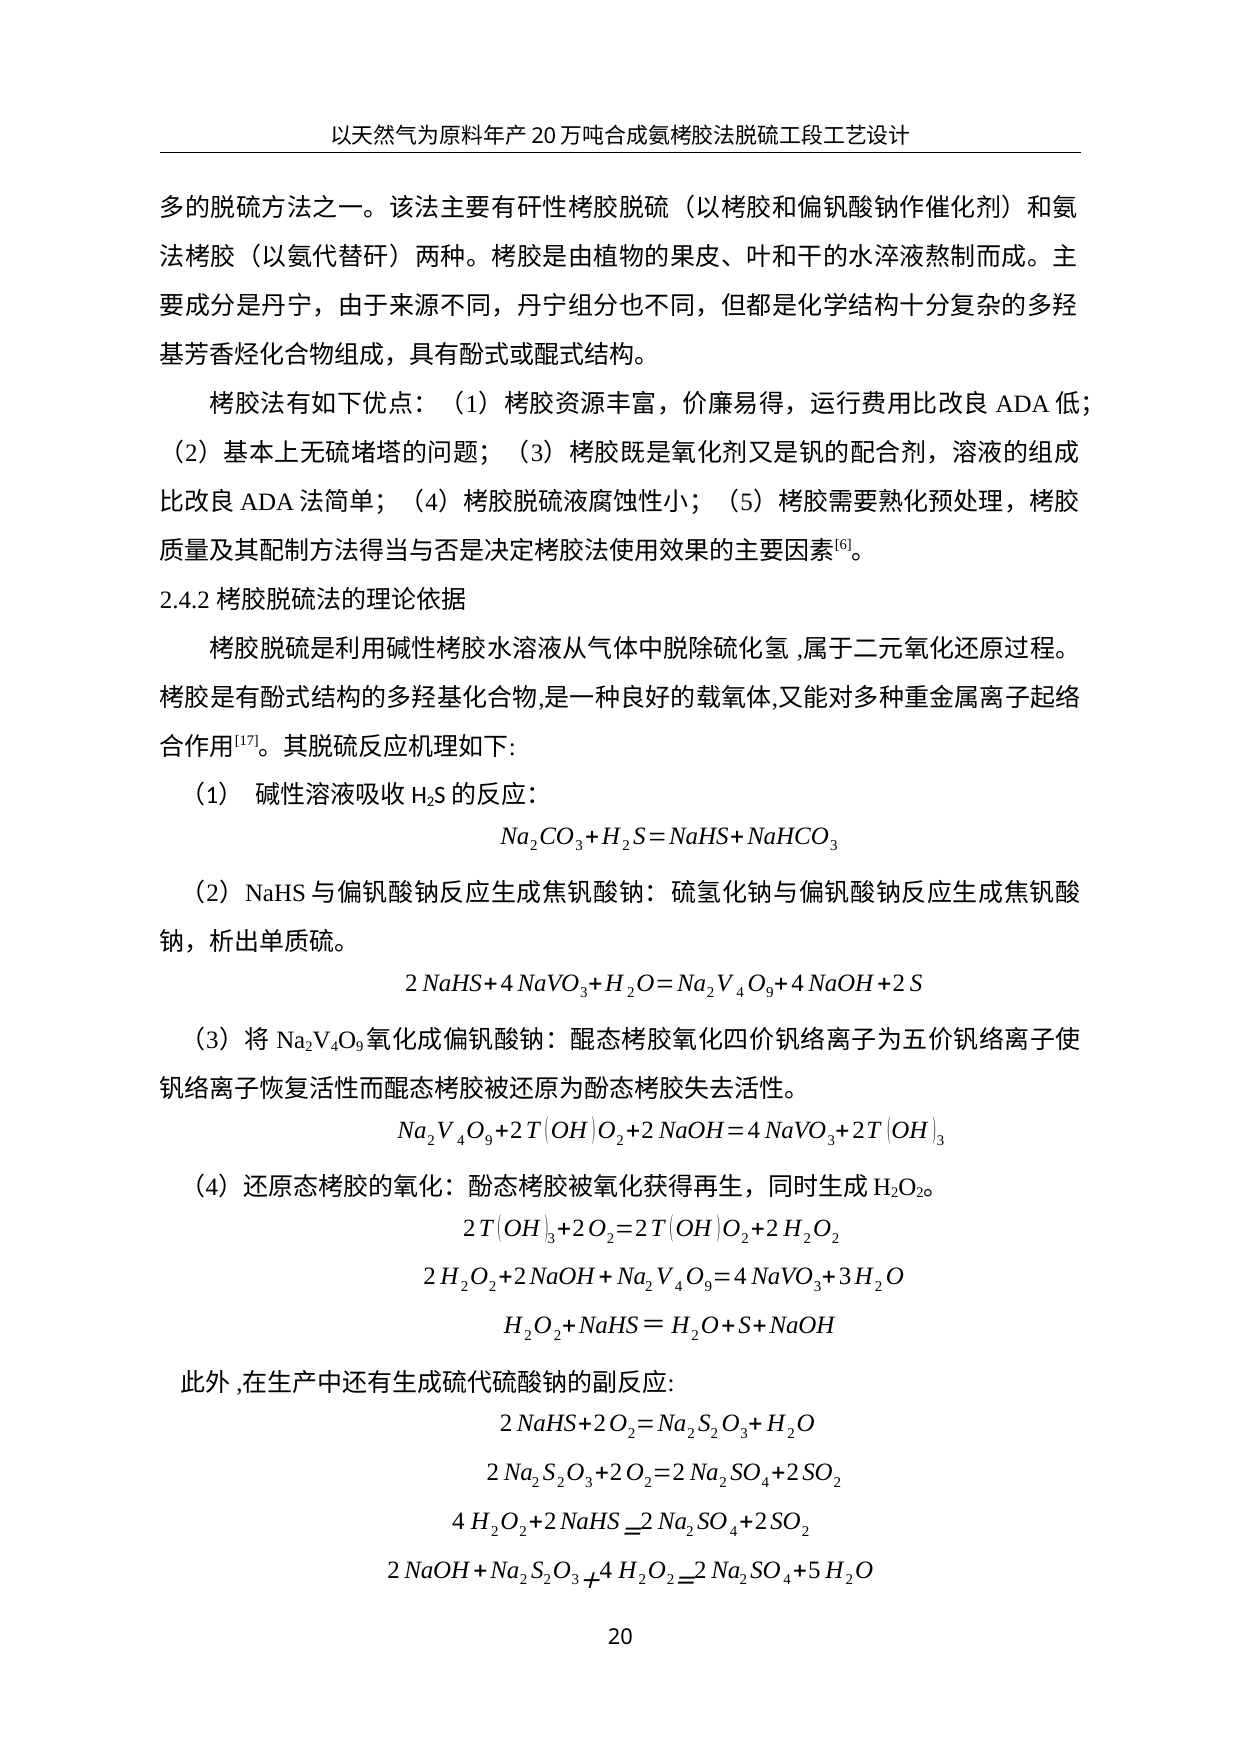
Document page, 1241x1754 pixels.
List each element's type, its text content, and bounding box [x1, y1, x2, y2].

text （3）将 Na2V4O9氧化成偏钒酸钠：醌态栲胶氧化四价钒络离子为五价钒络离子使钒络离子恢复活性而醌态栲胶被还原为酚态栲胶失去活性。 [159, 1009, 1081, 1107]
text （4）还原态栲胶的氧化：酚态栲胶被氧化获得再生，同时生成H2O2。 [159, 1156, 1081, 1205]
text += [159, 1548, 1081, 1597]
list 碱性溶液吸收 H2S 的反应： [180, 765, 1081, 814]
text 栲胶脱硫是利用碱性栲胶水溶液从气体中脱除硫化氢 ,属于二元氧化还原过程。栲胶是有酚式结构的多羟基化合物,是一种良好的载氧体,又能对多种重金属离子起络合作用[17]。其脱硫反应机理如下: [159, 618, 1081, 765]
text 此外 ,在生产中还有生成硫代硫酸钠的副反应: [159, 1352, 1081, 1401]
text 栲胶法有如下优点：（1）栲胶资源丰富，价廉易得，运行费用比改良ADA低；（2）基本上无硫堵塔的问题；（3）栲胶既是氧化剂又是钒的配合剂，溶液的组成比改良ADA法简单；（4）栲胶脱硫液腐蚀性小；（5）栲胶需要熟化预处理，栲胶质量及其配制方法得当与否是决定栲胶法使用效果的主要因素[6]。 [159, 373, 1081, 569]
text （2）NaHS与偏钒酸钠反应生成焦钒酸钠：硫氢化钠与偏钒酸钠反应生成焦钒酸钠，析出单质硫。 [159, 863, 1081, 961]
text = [159, 1499, 1081, 1548]
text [159, 177, 1081, 373]
subtitle 2.4.2 栲胶脱硫法的理论依据 [159, 569, 1081, 618]
